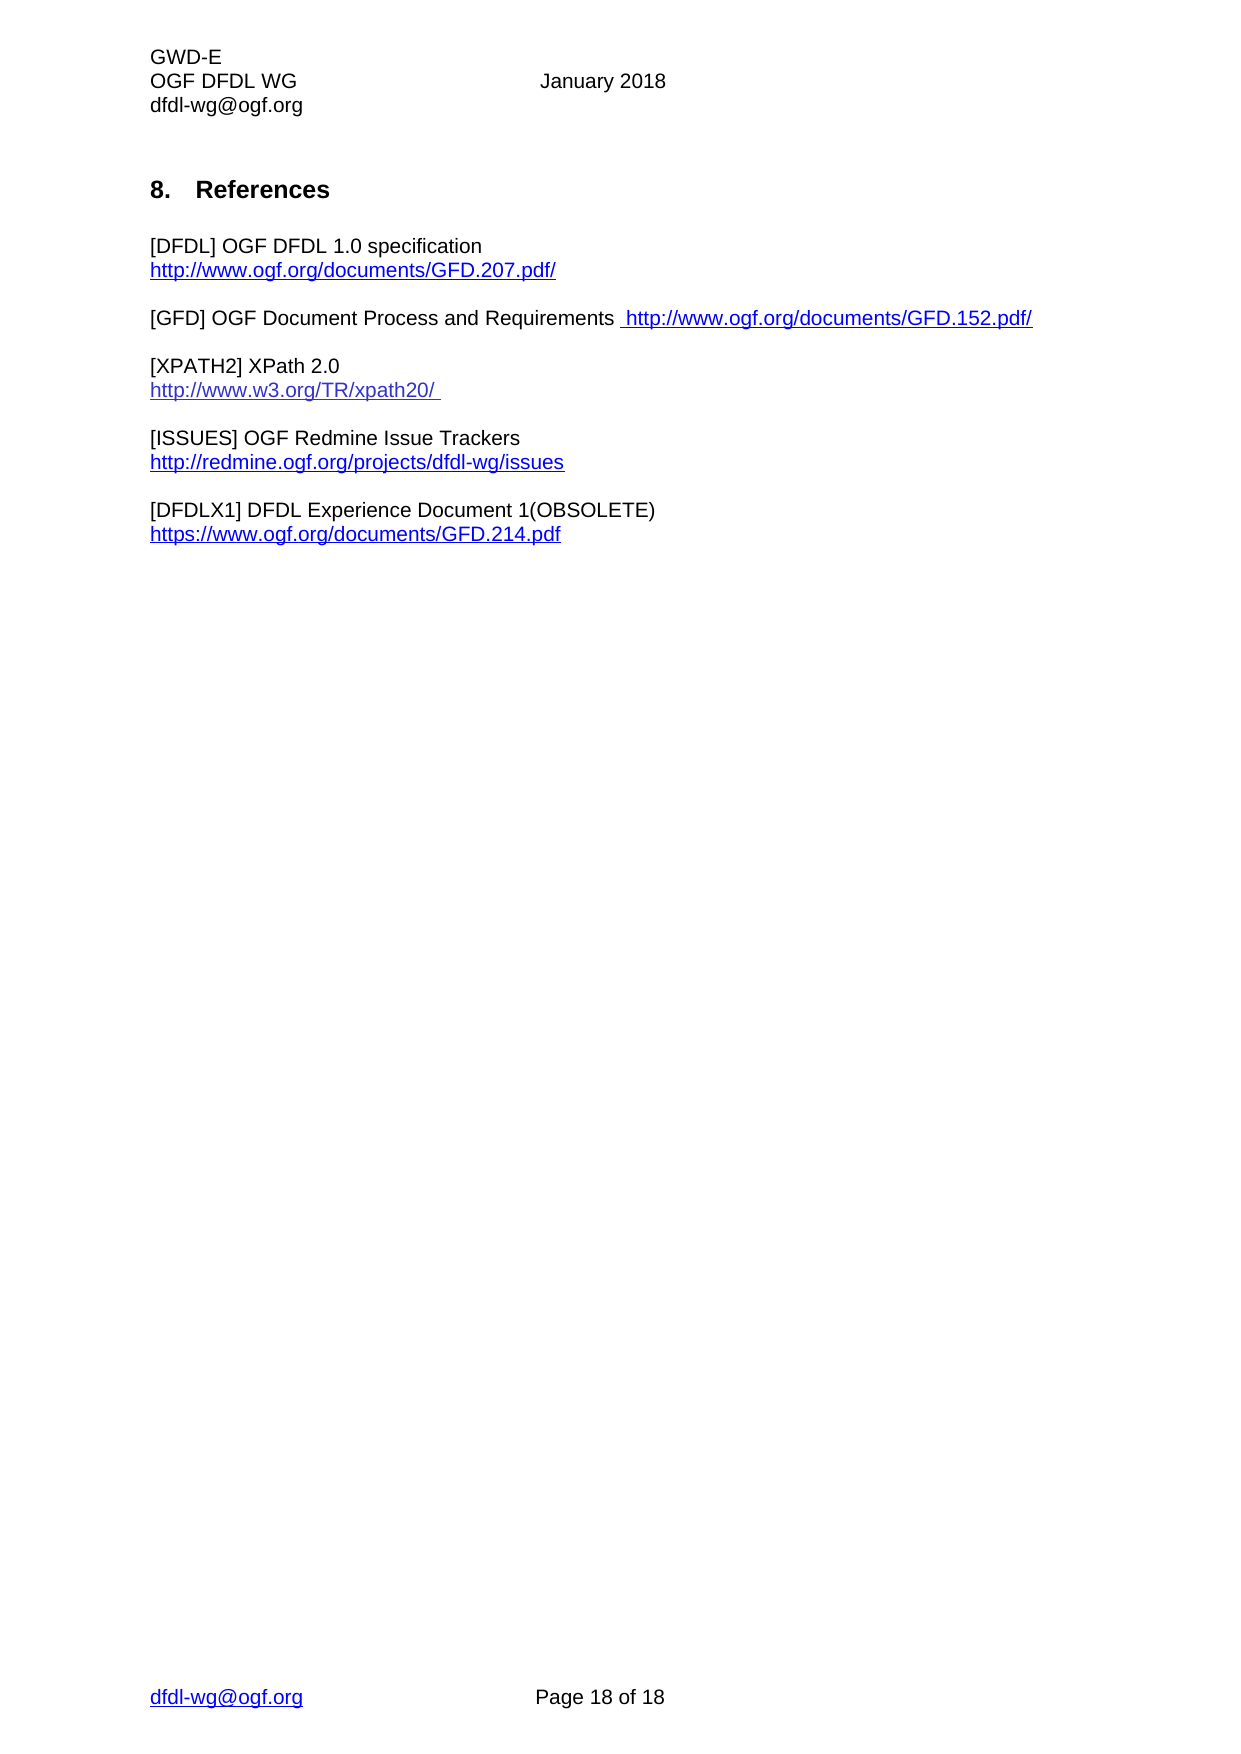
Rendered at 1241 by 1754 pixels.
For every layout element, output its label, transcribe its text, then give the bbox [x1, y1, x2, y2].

subtitle References [150, 175, 1090, 204]
text [XPATH2] XPath 2.0 [150, 354, 1090, 378]
text [ISSUES] OGF Redmine Issue Trackers [150, 426, 1090, 449]
list http://www.ogf.org/documents/GFD.207.pdf/ [150, 258, 1090, 282]
text http://redmine.ogf.org/projects/dfdl-wg/issues [150, 449, 1090, 473]
text https://www.ogf.org/documents/GFD.214.pdf [150, 521, 1090, 545]
text http://www.w3.org/TR/xpath20/ [150, 378, 1090, 402]
list [DFDL] OGF DFDL 1.0 specification [150, 234, 1090, 258]
text [DFDLX1] DFDL Experience Document 1(OBSOLETE) [150, 497, 1090, 521]
list [GFD] OGF Document Process and Requirements http://www.ogf.org/documents/GFD.152.pdf/ [150, 306, 1090, 330]
